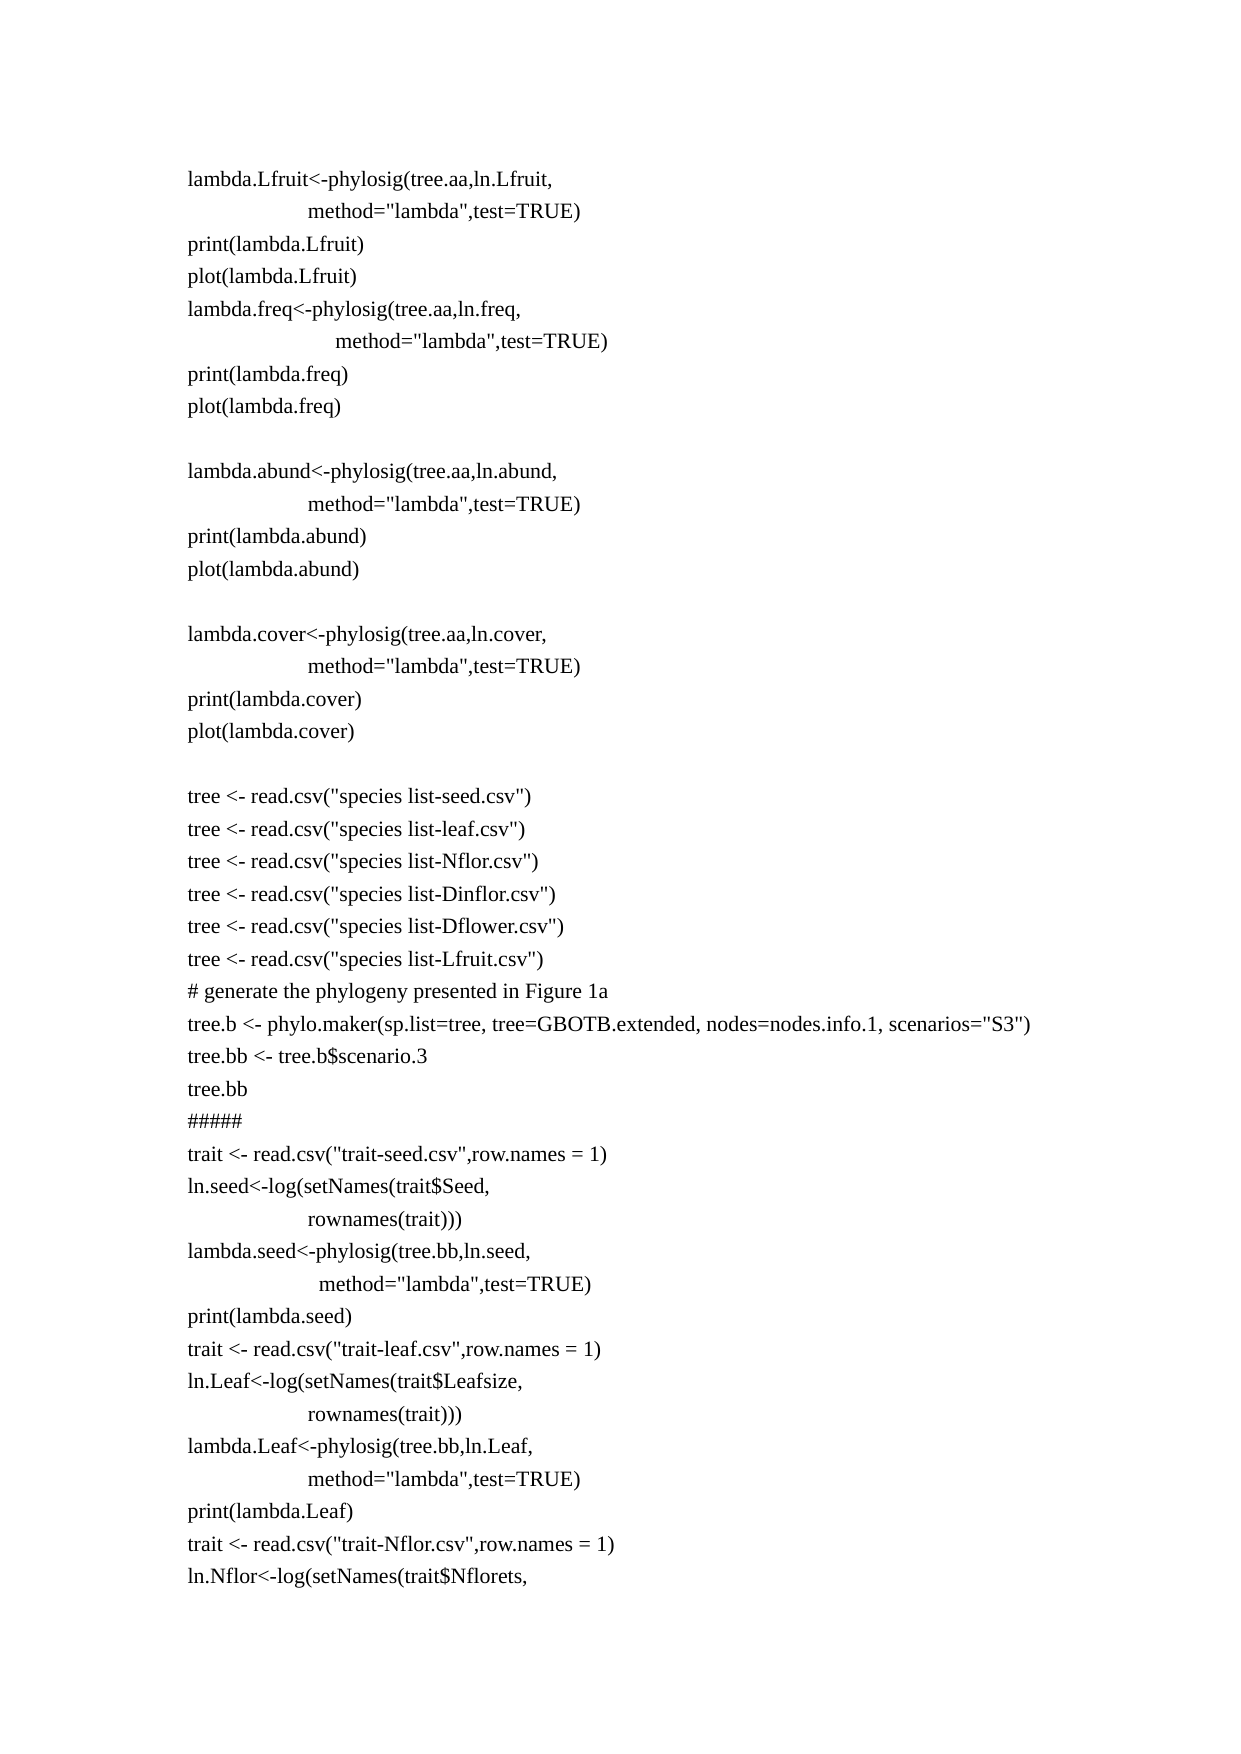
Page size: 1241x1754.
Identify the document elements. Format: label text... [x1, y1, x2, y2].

text tree <- read.csv("species list-leaf.csv") [187, 812, 1053, 844]
text lambda.cover<-phylosig(tree.aa,ln.cover, [187, 617, 1053, 649]
text method="lambda",test=TRUE) [187, 1267, 1053, 1299]
text lambda.abund<-phylosig(tree.aa,ln.abund, [187, 454, 1053, 487]
text print(lambda.cover) [187, 682, 1053, 714]
text tree <- read.csv("species list-Nflor.csv") [187, 844, 1053, 877]
text print(lambda.Leaf) [187, 1494, 1053, 1527]
text rownames(trait))) [187, 1202, 1053, 1234]
text plot(lambda.Lfruit) [187, 259, 1053, 292]
text rownames(trait))) [187, 1397, 1053, 1429]
text ##### [187, 1104, 1053, 1137]
text method="lambda",test=TRUE) [187, 1462, 1053, 1494]
text method="lambda",test=TRUE) [187, 487, 1053, 519]
text tree <- read.csv("species list-Lfruit.csv") [187, 942, 1053, 974]
text print(lambda.abund) [187, 519, 1053, 552]
text lambda.freq<-phylosig(tree.aa,ln.freq, [187, 292, 1053, 324]
text print(lambda.seed) [187, 1299, 1053, 1332]
text lambda.Leaf<-phylosig(tree.bb,ln.Leaf, [187, 1429, 1053, 1462]
text trait <- read.csv("trait-seed.csv",row.names = 1) [187, 1137, 1053, 1169]
text # generate the phylogeny presented in Figure 1a [187, 974, 1053, 1007]
text method="lambda",test=TRUE) [187, 194, 1053, 227]
text tree <- read.csv("species list-Dinflor.csv") [187, 877, 1053, 909]
text method="lambda",test=TRUE) [187, 324, 1053, 357]
text method="lambda",test=TRUE) [187, 649, 1053, 682]
text print(lambda.Lfruit) [187, 227, 1053, 259]
text plot(lambda.abund) [187, 552, 1053, 584]
text print(lambda.freq) [187, 357, 1053, 389]
text lambda.seed<-phylosig(tree.bb,ln.seed, [187, 1234, 1053, 1267]
text trait <- read.csv("trait-leaf.csv",row.names = 1) [187, 1332, 1053, 1364]
text tree.bb [187, 1072, 1053, 1104]
text ln.Nflor<-log(setNames(trait$Nflorets, [187, 1559, 1053, 1592]
text tree.b <- phylo.maker(sp.list=tree, tree=GBOTB.extended, nodes=nodes.info.1, scenarios="S3") [187, 1007, 1053, 1039]
text ln.Leaf<-log(setNames(trait$Leafsize, [187, 1364, 1053, 1397]
text plot(lambda.cover) [187, 714, 1053, 747]
text tree.bb <- tree.b$scenario.3 [187, 1039, 1053, 1072]
text tree <- read.csv("species list-seed.csv") [187, 779, 1053, 812]
text trait <- read.csv("trait-Nflor.csv",row.names = 1) [187, 1527, 1053, 1559]
text ln.seed<-log(setNames(trait$Seed, [187, 1169, 1053, 1202]
text plot(lambda.freq) [187, 389, 1053, 422]
text tree <- read.csv("species list-Dflower.csv") [187, 909, 1053, 942]
text lambda.Lfruit<-phylosig(tree.aa,ln.Lfruit, [187, 162, 1053, 194]
